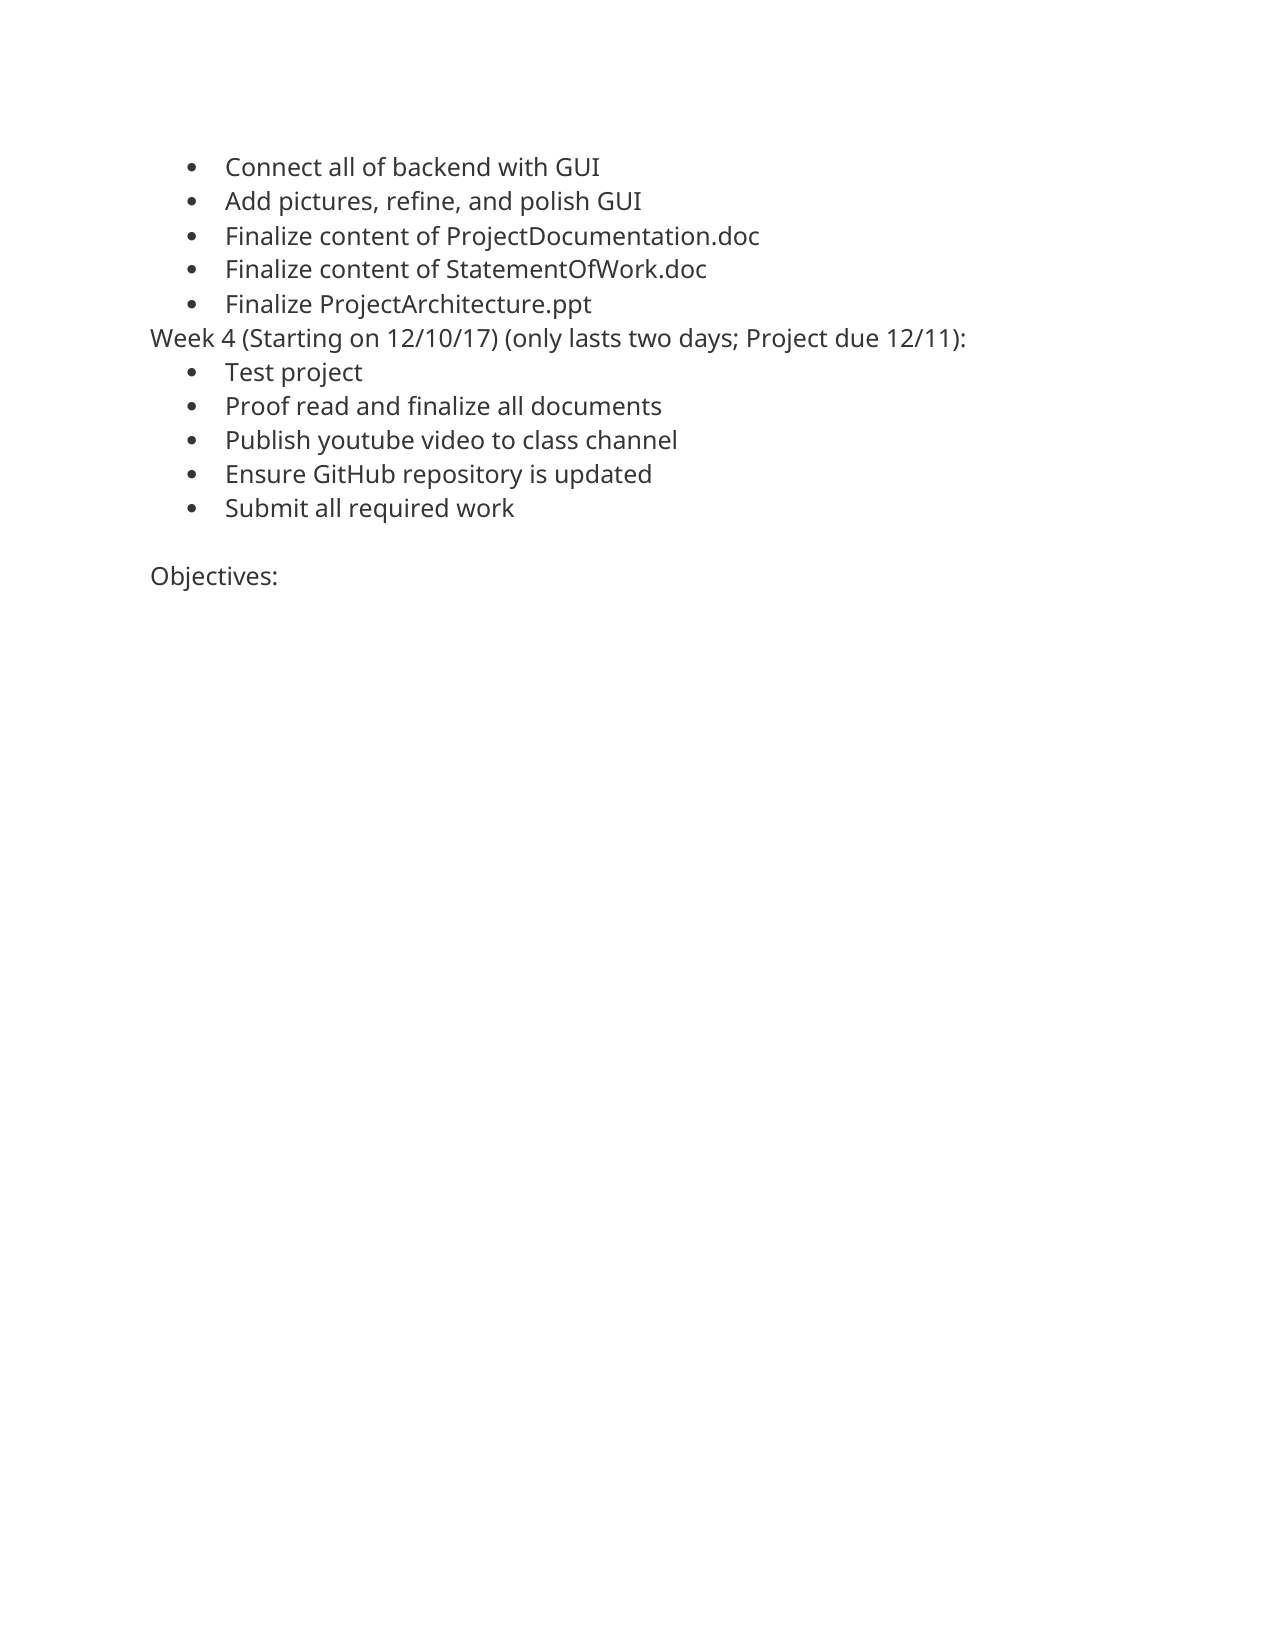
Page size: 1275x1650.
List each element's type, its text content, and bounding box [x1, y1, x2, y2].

list Add pictures, refine, and polish GUI [187, 184, 1125, 218]
list Ensure GitHub repository is updated [187, 457, 1125, 491]
text Week 4 (Starting on 12/10/17) (only lasts two days; Project due 12/11): [150, 320, 1125, 354]
text Objectives: [150, 559, 1125, 593]
list Finalize ProjectArchitecture.ppt [187, 286, 1125, 320]
list Proof read and finalize all documents [187, 388, 1125, 422]
list Publish youtube video to class channel [187, 422, 1125, 457]
list Finalize content of ProjectDocumentation.doc [187, 218, 1125, 252]
list Submit all required work [187, 491, 1125, 525]
list Finalize content of StatementOfWork.doc [187, 252, 1125, 286]
list Connect all of backend with GUI [187, 150, 1125, 184]
list Test project [187, 354, 1125, 388]
